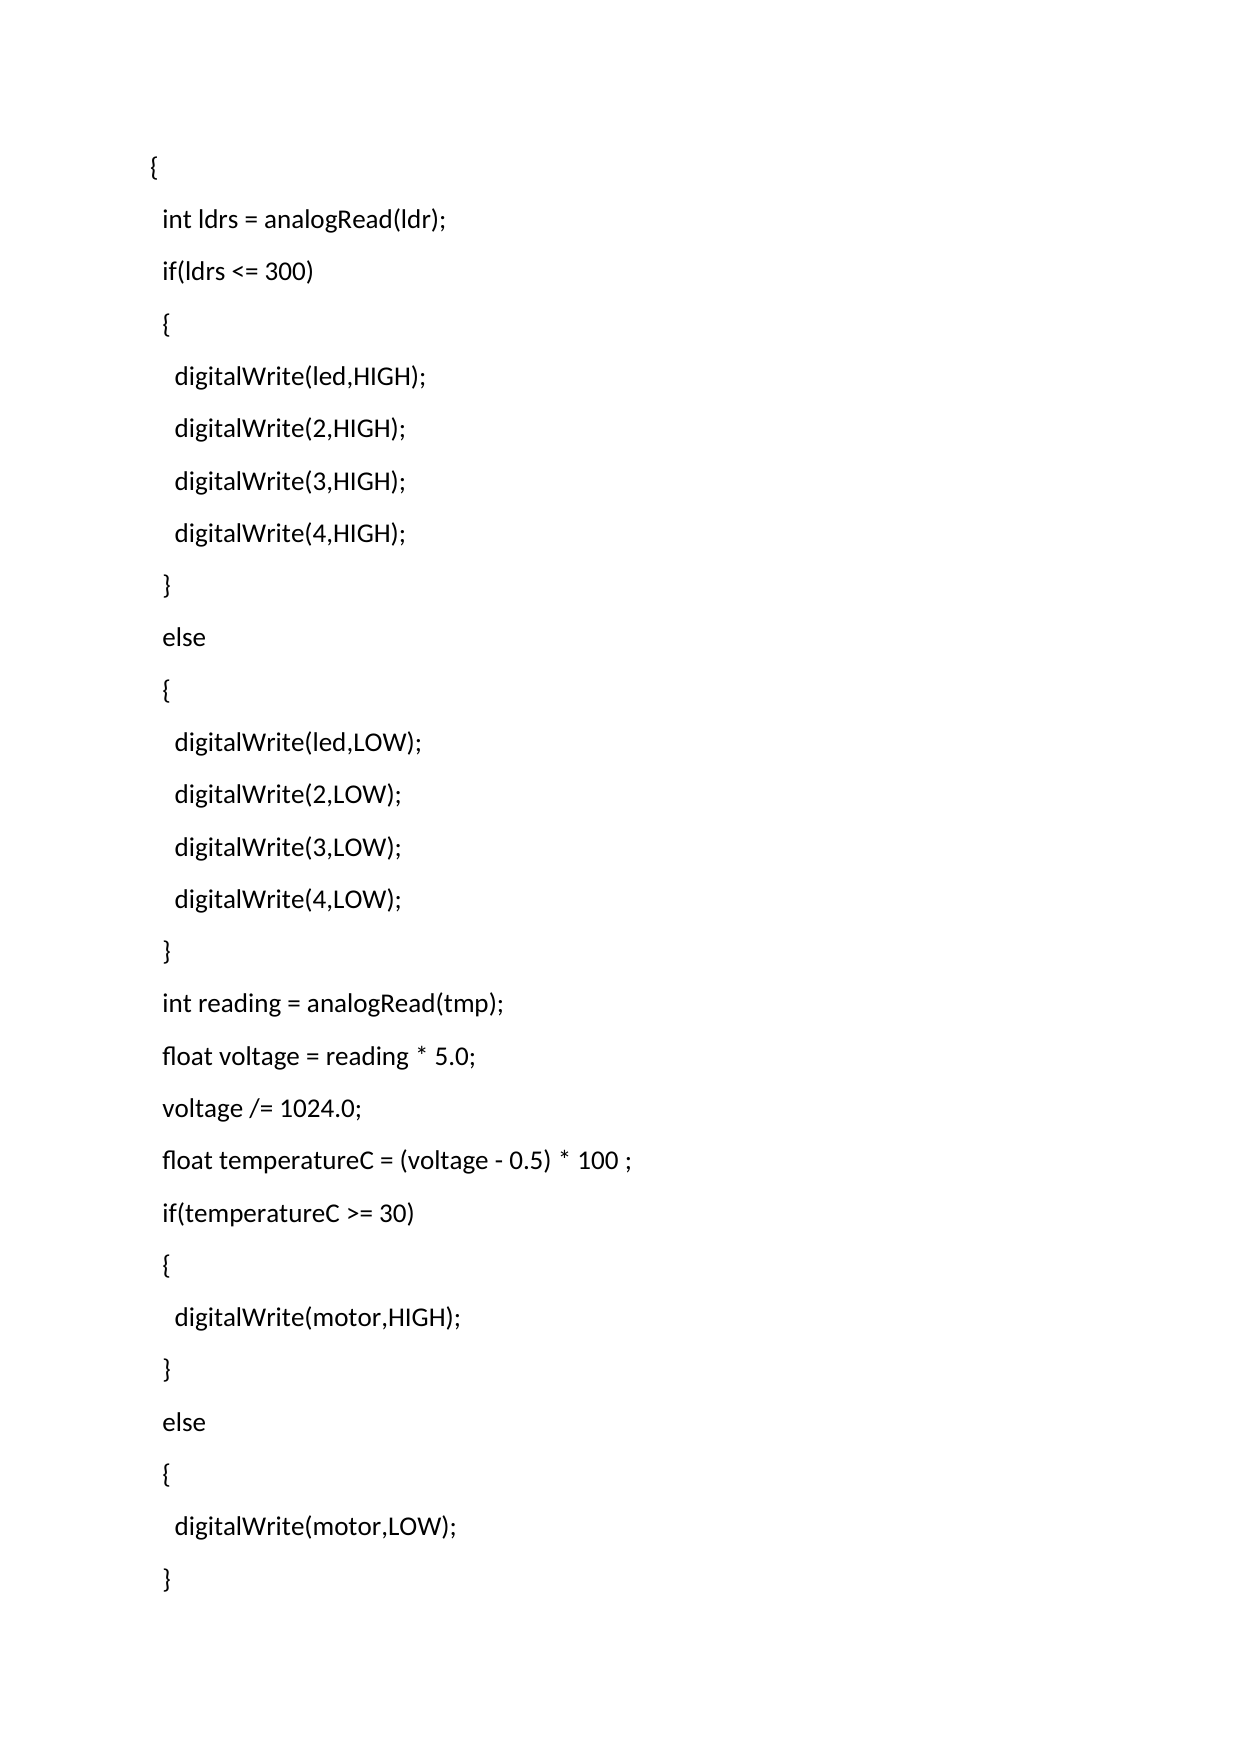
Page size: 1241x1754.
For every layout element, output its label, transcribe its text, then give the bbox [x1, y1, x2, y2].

text digitalWrite(3,HIGH); [150, 464, 1090, 497]
text { [150, 1248, 1090, 1281]
text digitalWrite(2,HIGH); [150, 411, 1090, 444]
text int ldrs = analogRead(ldr); [150, 202, 1090, 235]
text { [150, 307, 1090, 340]
text digitalWrite(led,LOW); [150, 725, 1090, 758]
text digitalWrite(2,LOW); [150, 777, 1090, 811]
text { [150, 673, 1090, 706]
text else [150, 621, 1090, 654]
text else [150, 1405, 1090, 1438]
text digitalWrite(3,LOW); [150, 830, 1090, 863]
text { [150, 150, 1090, 183]
text digitalWrite(motor,LOW); [150, 1509, 1090, 1543]
text } [150, 934, 1090, 967]
text if(temperatureC >= 30) [150, 1196, 1090, 1229]
text digitalWrite(4,LOW); [150, 882, 1090, 915]
text digitalWrite(led,HIGH); [150, 359, 1090, 392]
text } [150, 1353, 1090, 1386]
text if(ldrs <= 300) [150, 254, 1090, 288]
text } [150, 568, 1090, 601]
text voltage /= 1024.0; [150, 1091, 1090, 1124]
text { [150, 1457, 1090, 1490]
text digitalWrite(4,HIGH); [150, 516, 1090, 549]
text float temperatureC = (voltage - 0.5) * 100 ; [150, 1143, 1090, 1177]
text digitalWrite(motor,HIGH); [150, 1300, 1090, 1333]
text int reading = analogRead(tmp); [150, 987, 1090, 1020]
text float voltage = reading * 5.0; [150, 1039, 1090, 1072]
text } [150, 1562, 1090, 1595]
